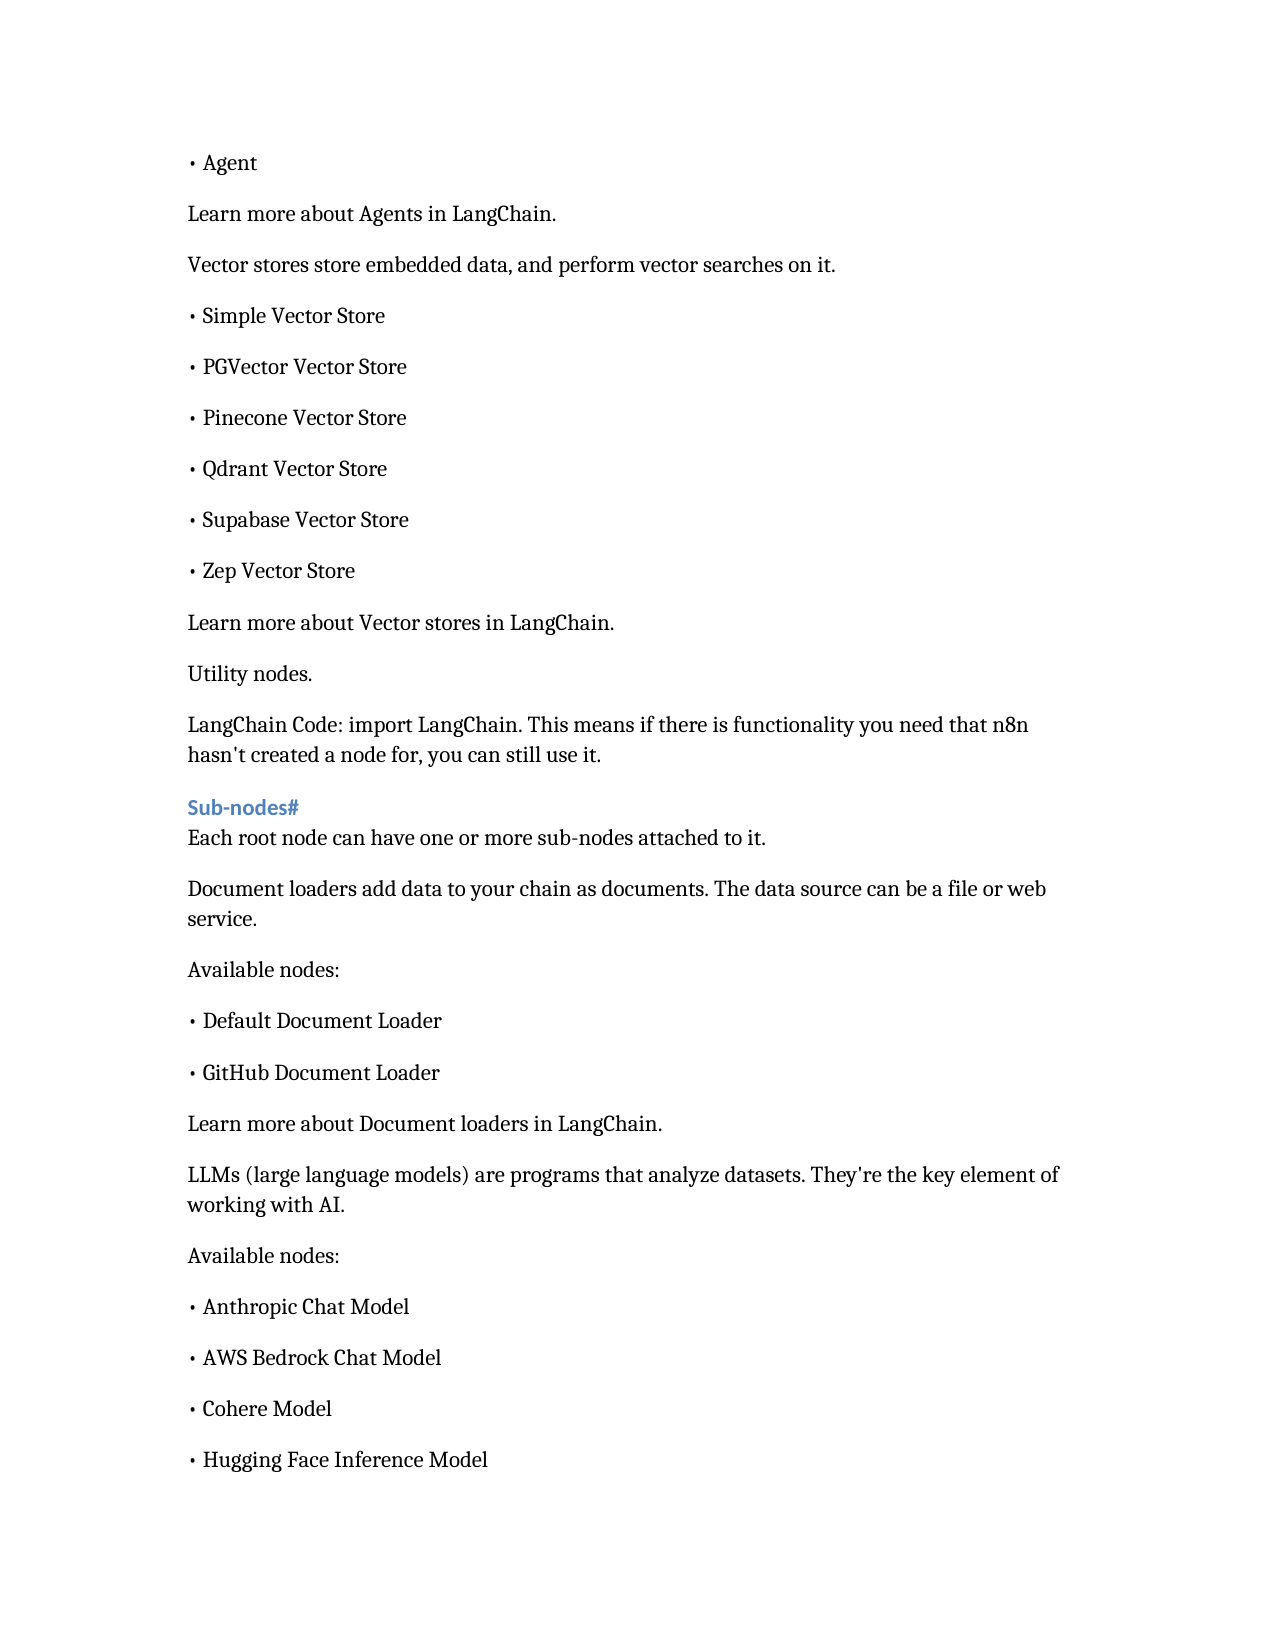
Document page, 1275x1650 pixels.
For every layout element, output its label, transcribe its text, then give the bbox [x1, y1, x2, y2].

text LangChain Code: import LangChain. This means if there is functionality you need that n8n hasn't created a node for, you can still use it. [187, 711, 1087, 768]
text • Hugging Face Inference Model [187, 1447, 1087, 1473]
subtitle Sub-nodes# [187, 793, 1087, 821]
text Learn more about Vector stores in LangChain. [187, 609, 1087, 636]
text • Cohere Model [187, 1396, 1087, 1422]
text • Agent [187, 150, 1087, 176]
text • Qdrant Vector Store [187, 456, 1087, 483]
text • PGVector Vector Store [187, 354, 1087, 381]
text • Default Document Loader [187, 1008, 1087, 1034]
text • Zep Vector Store [187, 558, 1087, 585]
text Available nodes: [187, 1243, 1087, 1269]
text Utility nodes. [187, 660, 1087, 687]
text • Simple Vector Store [187, 303, 1087, 329]
text Document loaders add data to your chain as documents. The data source can be a file or web service. [187, 876, 1087, 932]
text Vector stores store embedded data, and perform vector searches on it. [187, 252, 1087, 278]
text • Supabase Vector Store [187, 507, 1087, 534]
text Available nodes: [187, 957, 1087, 983]
text Learn more about Document loaders in LangChain. [187, 1110, 1087, 1137]
text • Pinecone Vector Store [187, 405, 1087, 432]
text Each root node can have one or more sub-nodes attached to it. [187, 825, 1087, 851]
text • AWS Bedrock Chat Model [187, 1345, 1087, 1371]
text • GitHub Document Loader [187, 1059, 1087, 1086]
text Learn more about Agents in LangChain. [187, 201, 1087, 227]
text LLMs (large language models) are programs that analyze datasets. They're the key element of working with AI. [187, 1161, 1087, 1218]
text • Anthropic Chat Model [187, 1294, 1087, 1320]
